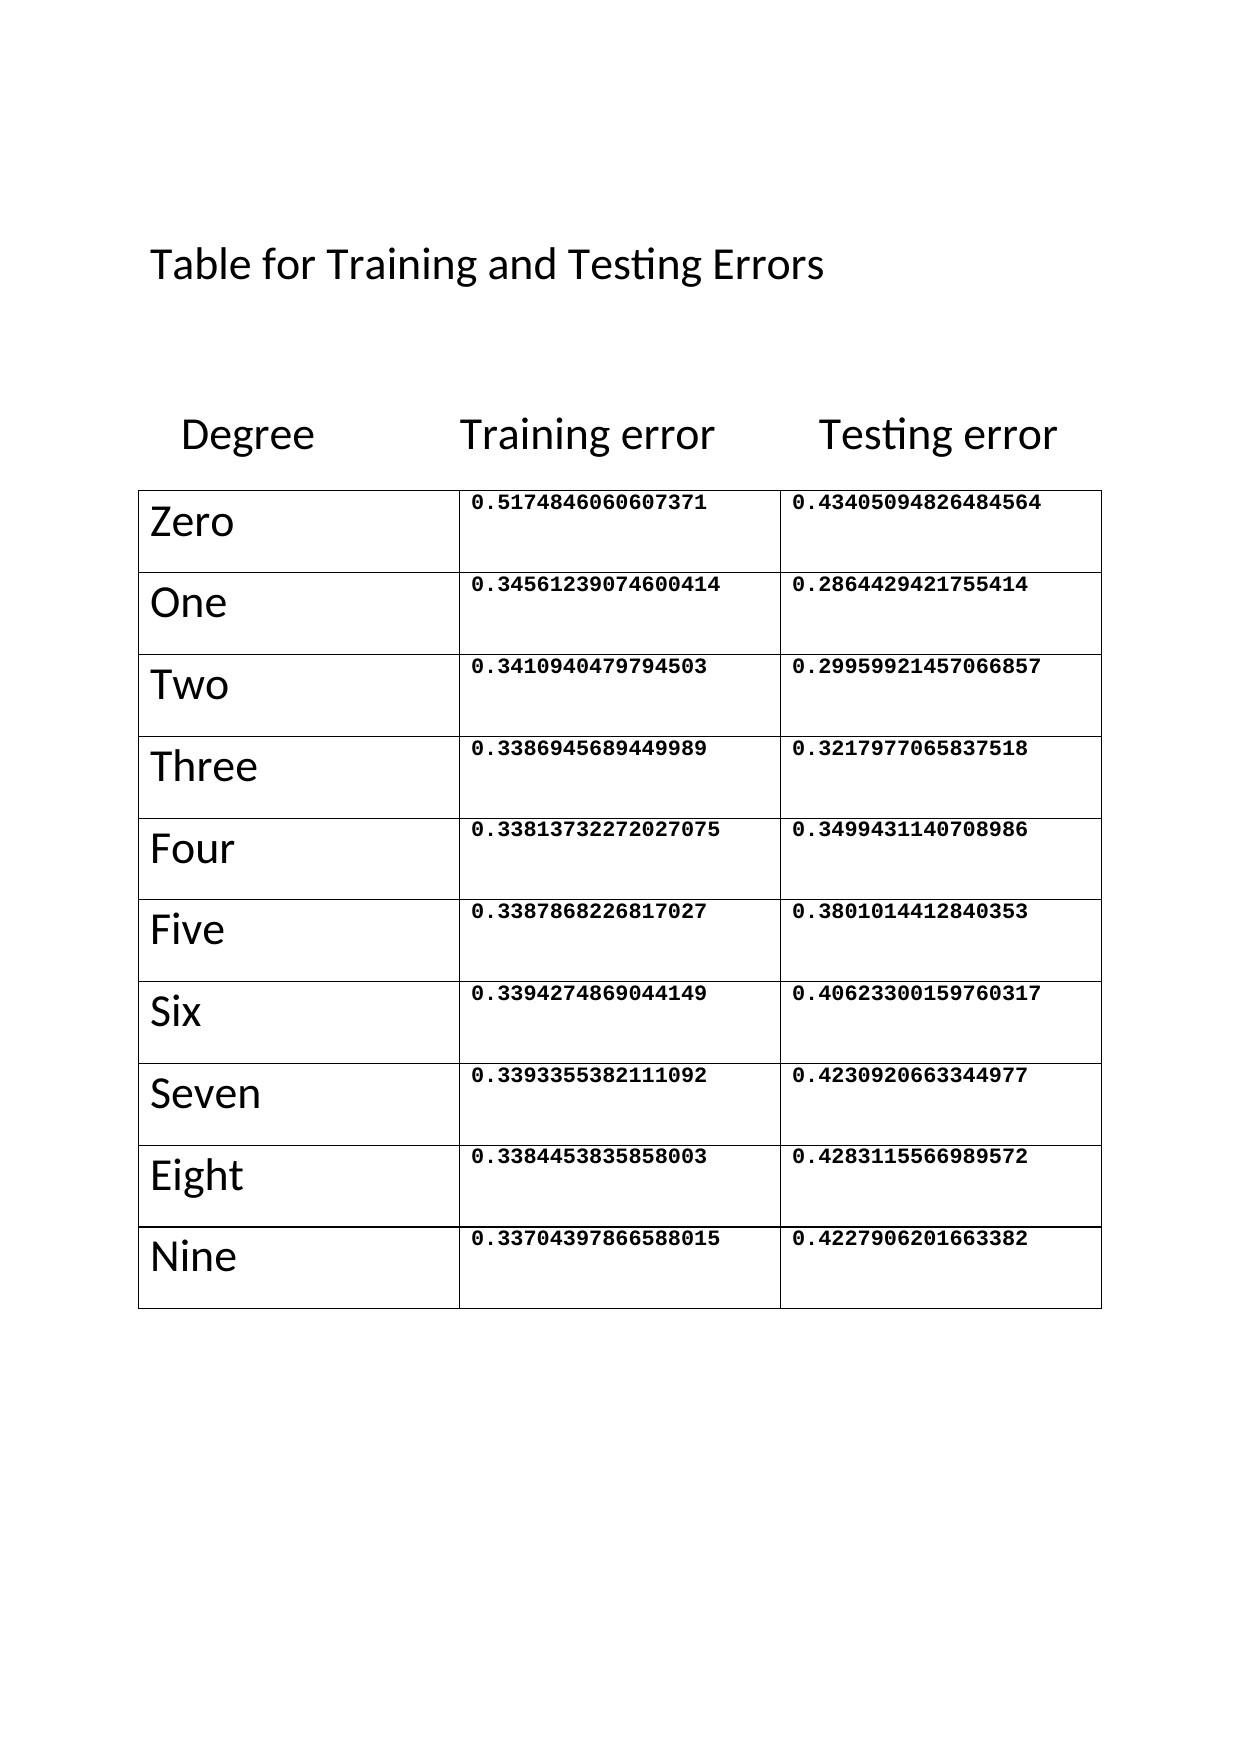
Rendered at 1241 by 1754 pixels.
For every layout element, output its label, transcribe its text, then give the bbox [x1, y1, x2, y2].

table_cell 0.40623300159760317 [781, 982, 1101, 1063]
table_cell 0.3387868226817027 [460, 900, 780, 981]
table_cell 0.3801014412840353 [781, 900, 1101, 981]
table_cell Six [139, 982, 459, 1063]
table_cell Two [139, 655, 459, 736]
table_cell 0.33813732272027075 [460, 819, 780, 899]
table_cell 0.34561239074600414 [460, 573, 780, 654]
table_cell 0.3394274869044149 [460, 982, 780, 1063]
table_cell 0.3393355382111092 [460, 1064, 780, 1144]
table_cell Five [139, 900, 459, 981]
table_cell 0.4283115566989572 [781, 1146, 1101, 1226]
table_cell 0.33704397866588015 [460, 1228, 780, 1308]
text Degree Training error Testing error [150, 405, 1090, 461]
table_cell Four [139, 819, 459, 899]
table_cell 0.2864429421755414 [781, 573, 1101, 654]
table_cell 0.3384453835858003 [460, 1146, 780, 1226]
table_cell 0.3217977065837518 [781, 737, 1101, 817]
table_cell 0.3386945689449989 [460, 737, 780, 817]
table_cell Seven [139, 1064, 459, 1144]
table_cell 0.3410940479794503 [460, 655, 780, 736]
table_cell 0.4227906201663382 [781, 1228, 1101, 1308]
table_cell 0.29959921457066857 [781, 655, 1101, 736]
table_cell Three [139, 737, 459, 817]
table_cell 0.4230920663344977 [781, 1064, 1101, 1144]
table_header Zero [139, 491, 459, 572]
text Table for Training and Testing Errors [150, 235, 1090, 291]
table_header 0.43405094826484564 [781, 491, 1101, 572]
table_cell Nine [139, 1228, 459, 1308]
table_cell 0.3499431140708986 [781, 819, 1101, 899]
table_cell One [139, 573, 459, 654]
table_cell Eight [139, 1146, 459, 1226]
